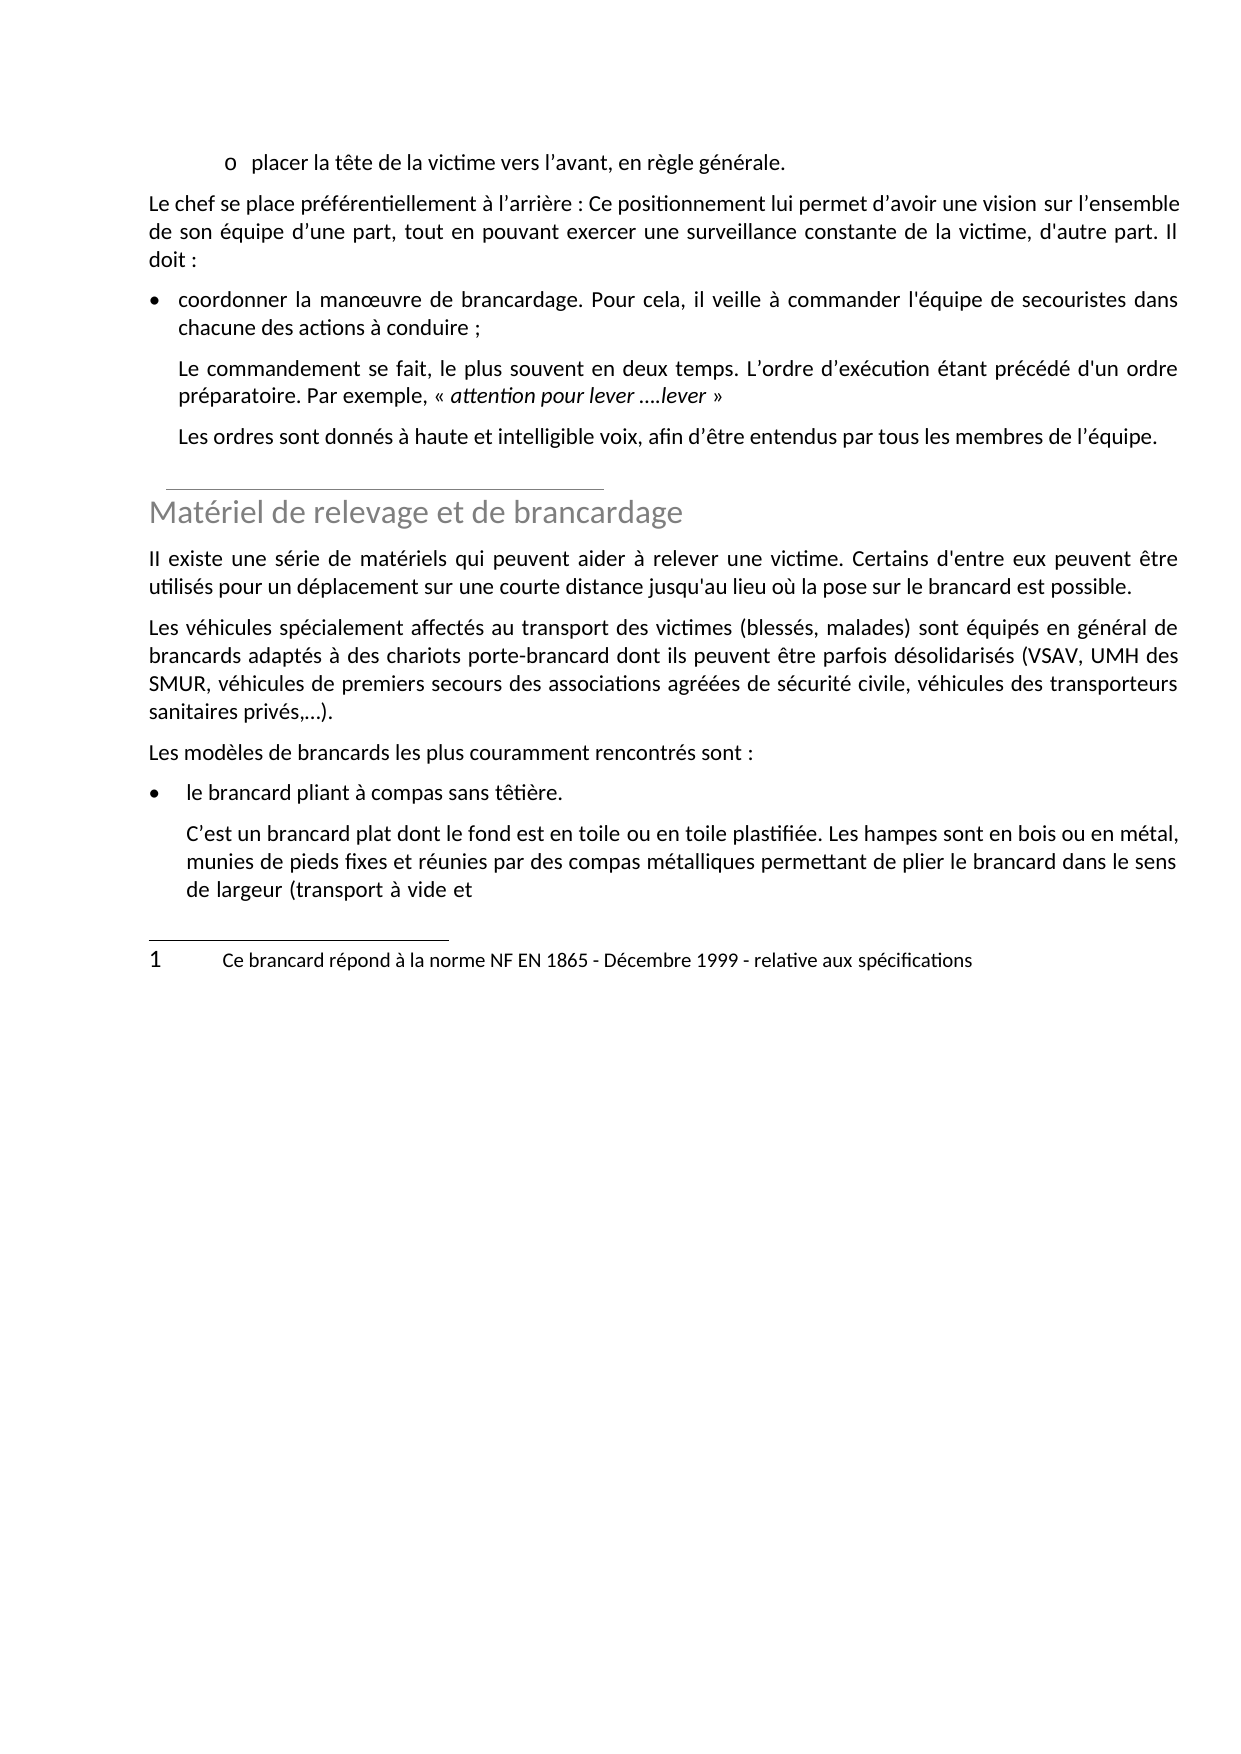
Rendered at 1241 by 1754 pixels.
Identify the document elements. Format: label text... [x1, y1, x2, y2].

text o placer la tête de la victime vers l’avant, en règle générale. [223, 148, 1180, 176]
list Ce brancard répond à la norme NF EN 1865 - Décembre 1999 - relative aux spécifications [148, 943, 1171, 974]
text Le chef se place préférentiellement à l’arrière : Ce positionnement lui permet d’avoir une vision sur l’ensemble de son équipe d’une part, tout en pouvant exercer une surveillance constante de la victime, d'autre part. Il doit : [148, 189, 1180, 273]
list le brancard pliant à compas sans têtière. [148, 778, 1180, 806]
text Les ordres sont donnés à haute et intelligible voix, afin d’être entendus par tous les membres de l’équipe. [178, 422, 1180, 450]
text II existe une série de matériels qui peuvent aider à relever une victime. Certains d'entre eux peuvent être utilisés pour un déplacement sur une courte distance jusqu'au lieu où la pose sur le brancard est possible. [148, 544, 1180, 600]
text C’est un brancard plat dont le fond est en toile ou en toile plastifiée. Les hampes sont en bois ou en métal, munies de pieds fixes et réunies par des compas métalliques permettant de plier le brancard dans le sens de largeur (transport à vide et [186, 819, 1180, 903]
text Les modèles de brancards les plus couramment rencontrés sont : [148, 738, 1179, 766]
text Les véhicules spécialement affectés au transport des victimes (blessés, malades) sont équipés en général de brancards adaptés à des chariots porte-brancard dont ils peuvent être parfois désolidarisés (VSAV, UMH des SMUR, véhicules de premiers secours des associations agréées de sécurité civile, véhicules des transporteurs sanitaires privés,…). [148, 613, 1180, 725]
subtitle Matériel de relevage et de brancardage [148, 491, 1180, 532]
text Le commandement se fait, le plus souvent en deux temps. L’ordre d’exécution étant précédé d'un ordre préparatoire. Par exemple, « attention pour lever ….lever » [178, 354, 1180, 409]
list coordonner la manœuvre de brancardage. Pour cela, il veille à commander l'équipe de secouristes dans chacune des actions à conduire ; [148, 285, 1180, 341]
